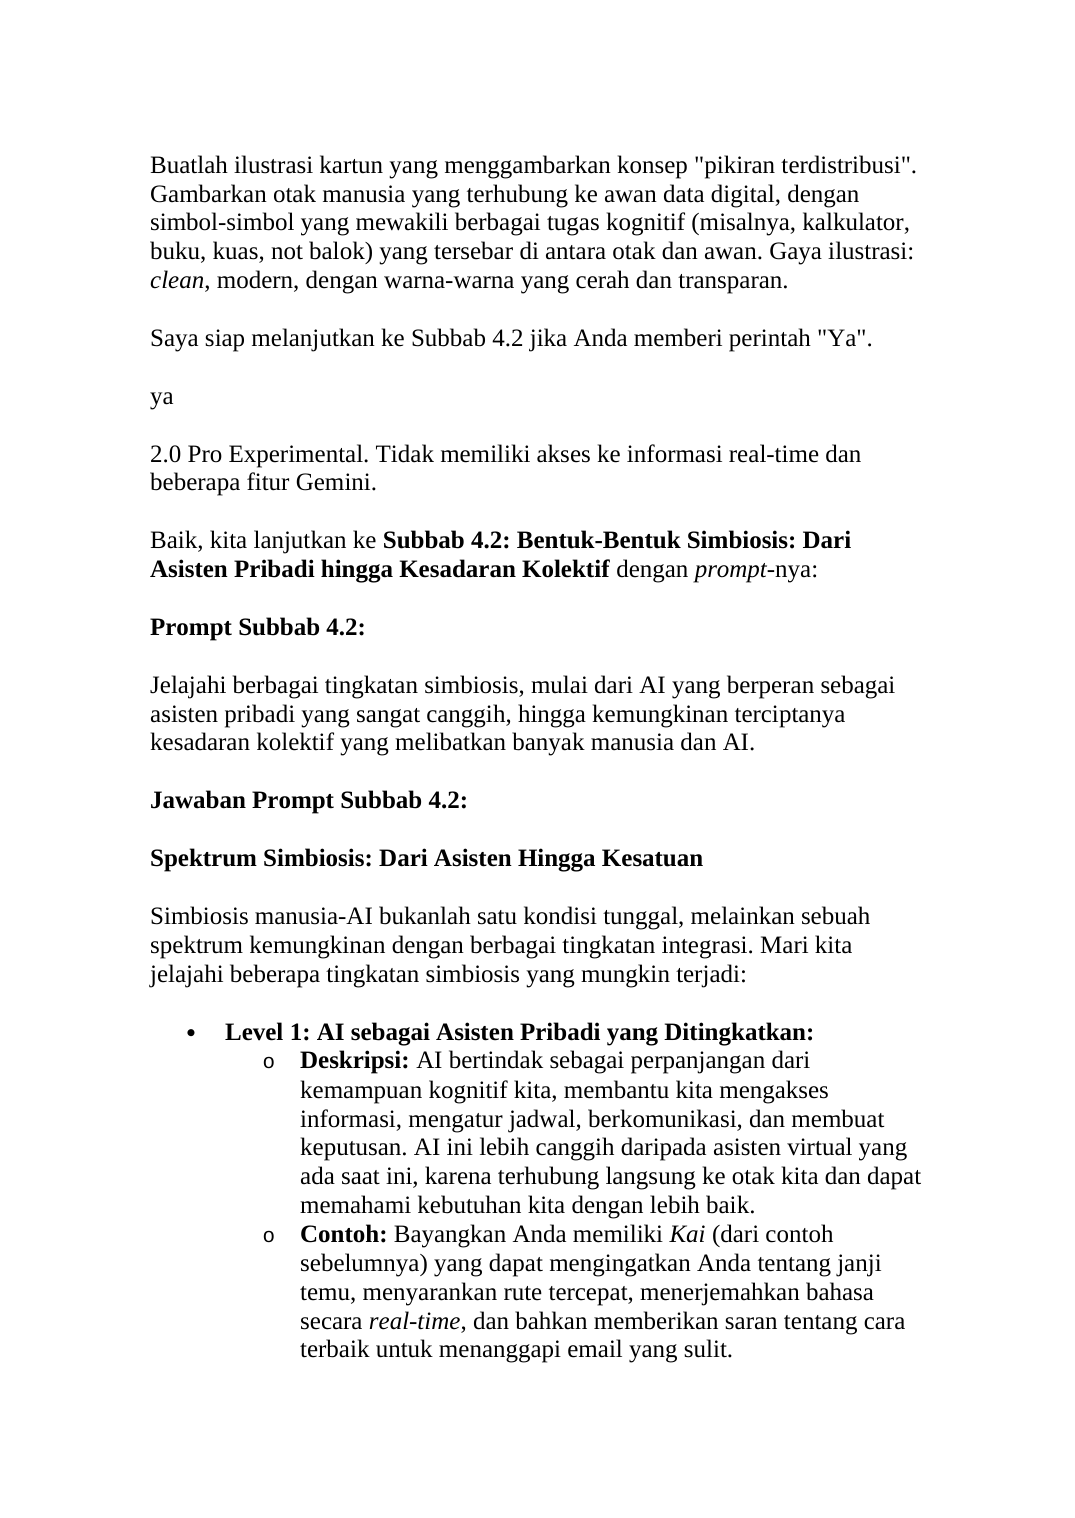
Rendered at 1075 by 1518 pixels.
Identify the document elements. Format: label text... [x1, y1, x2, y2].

list Contoh: Bayangkan Anda memiliki Kai (dari contoh sebelumnya) yang dapat mengingatkan Anda tentang janji temu, menyarankan rute tercepat, menerjemahkan bahasa secara real-time, dan bahkan memberikan saran tentang cara terbaik untuk menanggapi email yang sulit. [262, 1219, 925, 1363]
text 2.0 Pro Experimental. Tidak memiliki akses ke informasi real-time dan beberapa fitur Gemini. [150, 439, 925, 496]
list Deskripsi: AI bertindak sebagai perpanjangan dari kemampuan kognitif kita, membantu kita mengakses informasi, mengatur jadwal, berkomunikasi, dan membuat keputusan. AI ini lebih canggih daripada asisten virtual yang ada saat ini, karena terhubung langsung ke otak kita dan dapat memahami kebutuhan kita dengan lebih baik. [262, 1045, 925, 1219]
text Prompt Subbab 4.2: [150, 612, 925, 641]
text Simbiosis manusia-AI bukanlah satu kondisi tunggal, melainkan sebuah spektrum kemungkinan dengan berbagai tingkatan integrasi. Mari kita jelajahi beberapa tingkatan simbiosis yang mungkin terjadi: [150, 901, 925, 987]
text Saya siap melanjutkan ke Subbab 4.2 jika Anda memberi perintah "Ya". [150, 323, 925, 352]
text Buatlah ilustrasi kartun yang menggambarkan konsep "pikiran terdistribusi". Gambarkan otak manusia yang terhubung ke awan data digital, dengan simbol-simbol yang mewakili berbagai tugas kognitif (misalnya, kalkulator, buku, kuas, not balok) yang tersebar di antara otak dan awan. Gaya ilustrasi: clean, modern, dengan warna-warna yang cerah dan transparan. [150, 150, 925, 294]
text Spektrum Simbiosis: Dari Asisten Hingga Kesatuan [150, 843, 925, 872]
text ya [150, 381, 925, 409]
text Jelajahi berbagai tingkatan simbiosis, mulai dari AI yang berperan sebagai asisten pribadi yang sangat canggih, hingga kemungkinan terciptanya kesadaran kolektif yang melibatkan banyak manusia dan AI. [150, 670, 925, 756]
text Jawaban Prompt Subbab 4.2: [150, 785, 925, 814]
text Baik, kita lanjutkan ke Subbab 4.2: Bentuk-Bentuk Simbiosis: Dari Asisten Pribadi hingga Kesadaran Kolektif dengan prompt-nya: [150, 525, 925, 583]
list Level 1: AI sebagai Asisten Pribadi yang Ditingkatkan: [187, 1017, 925, 1045]
